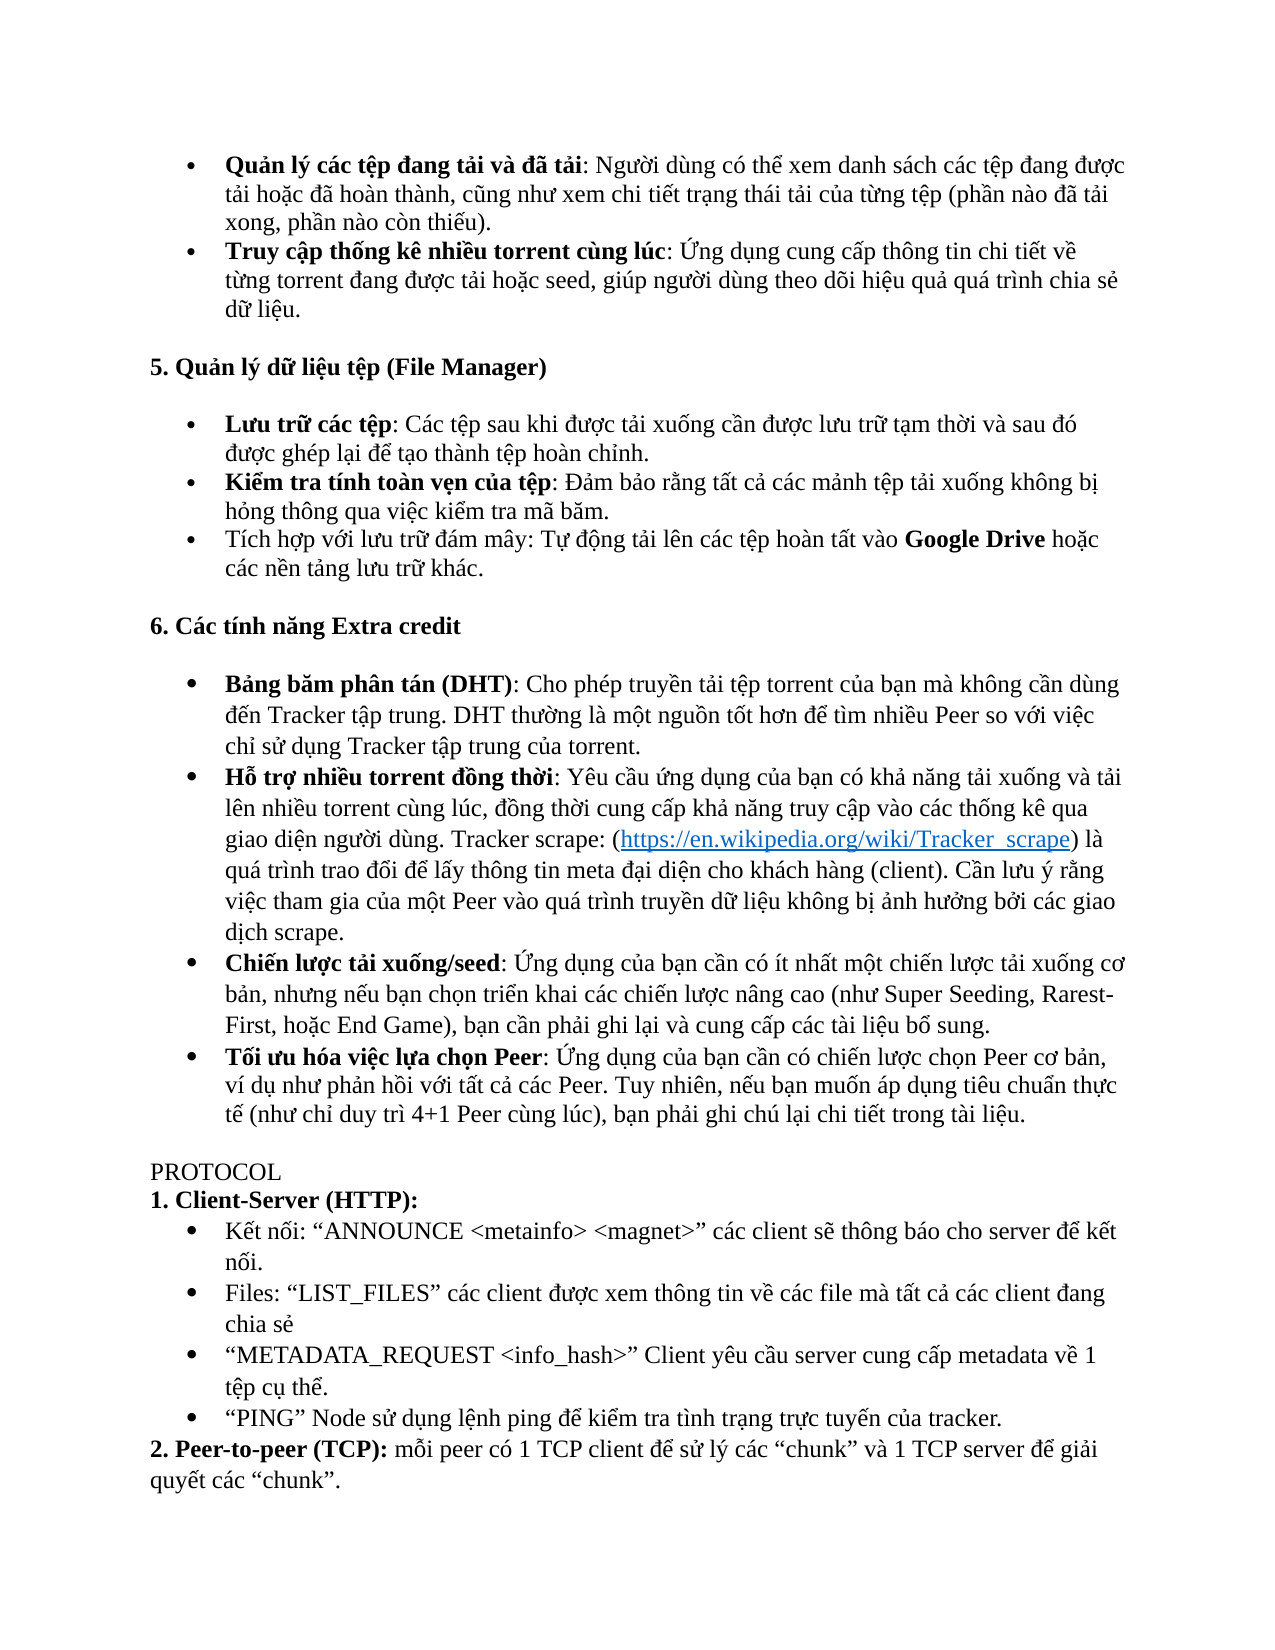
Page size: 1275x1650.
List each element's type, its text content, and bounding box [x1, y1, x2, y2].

list Quản lý các tệp đang tải và đã tải: Người dùng có thể xem danh sách các tệp đang được tải hoặc đã hoàn thành, cũng như xem chi tiết trạng thái tải của từng tệp (phần nào đã tải xong, phần nào còn thiếu). [187, 150, 1125, 236]
list “PING” Node sử dụng lệnh ping để kiểm tra tình trạng trực tuyến của tracker. [187, 1403, 1125, 1431]
list Hỗ trợ nhiều torrent đồng thời: Yêu cầu ứng dụng của bạn có khả năng tải xuống và tải lên nhiều torrent cùng lúc, đồng thời cung cấp khả năng truy cập vào các thống kê qua giao diện người dùng. Tracker scrape: (https://en.wikipedia.org/wiki/Tracker_scrape) là quá trình trao đổi để lấy thông tin meta đại diện cho khách hàng (client). Cần lưu ý rằng việc tham gia của một Peer vào quá trình truyền dữ liệu không bị ảnh hưởng bởi các giao dịch scrape. [187, 762, 1125, 946]
list Files: “LIST_FILES” các client được xem thông tin về các file mà tất cả các client đang chia sẻ [187, 1278, 1125, 1338]
list Chiến lược tải xuống/seed: Ứng dụng của bạn cần có ít nhất một chiến lược tải xuống cơ bản, nhưng nếu bạn chọn triển khai các chiến lược nâng cao (như Super Seeding, Rarest-First, hoặc End Game), bạn cần phải ghi lại và cung cấp các tài liệu bổ sung. [187, 948, 1125, 1039]
list 1. Client-Server (HTTP): [150, 1185, 1125, 1214]
list Lưu trữ các tệp: Các tệp sau khi được tải xuống cần được lưu trữ tạm thời và sau đó được ghép lại để tạo thành tệp hoàn chỉnh. [187, 409, 1125, 467]
list “METADATA_REQUEST <info_hash>” Client yêu cầu server cung cấp metadata về 1 tệp cụ thể. [187, 1341, 1125, 1400]
list 2. Peer-to-peer (TCP): mỗi peer có 1 TCP client để sử lý các “chunk” và 1 TCP server để giải quyết các “chunk”. [150, 1434, 1125, 1493]
list Các tính năng Extra credit [150, 611, 1125, 640]
list Tối ưu hóa việc lựa chọn Peer: Ứng dụng của bạn cần có chiến lược chọn Peer cơ bản, ví dụ như phản hồi với tất cả các Peer. Tuy nhiên, nếu bạn muốn áp dụng tiêu chuẩn thực tế (như chỉ duy trì 4+1 Peer cùng lúc), bạn phải ghi chú lại chi tiết trong tài liệu. [187, 1042, 1125, 1128]
list PROTOCOL [150, 1157, 1125, 1185]
list Truy cập thống kê nhiều torrent cùng lúc: Ứng dụng cung cấp thông tin chi tiết về từng torrent đang được tải hoặc seed, giúp người dùng theo dõi hiệu quả quá trình chia sẻ dữ liệu. [187, 236, 1125, 322]
list Bảng băm phân tán (DHT): Cho phép truyền tải tệp torrent của bạn mà không cần dùng đến Tracker tập trung. DHT thường là một nguồn tốt hơn để tìm nhiều Peer so với việc chỉ sử dụng Tracker tập trung của torrent. [187, 669, 1125, 760]
list Tích hợp với lưu trữ đám mây: Tự động tải lên các tệp hoàn tất vào Google Drive hoặc các nền tảng lưu trữ khác. [187, 524, 1125, 582]
text 5. Quản lý dữ liệu tệp (File Manager) [150, 352, 1125, 380]
list Kết nối: “ANNOUNCE <metainfo> <magnet>” các client sẽ thông báo cho server để kết nối. [187, 1216, 1125, 1276]
list Kiểm tra tính toàn vẹn của tệp: Đảm bảo rằng tất cả các mảnh tệp tải xuống không bị hỏng thông qua việc kiểm tra mã băm. [187, 467, 1125, 524]
